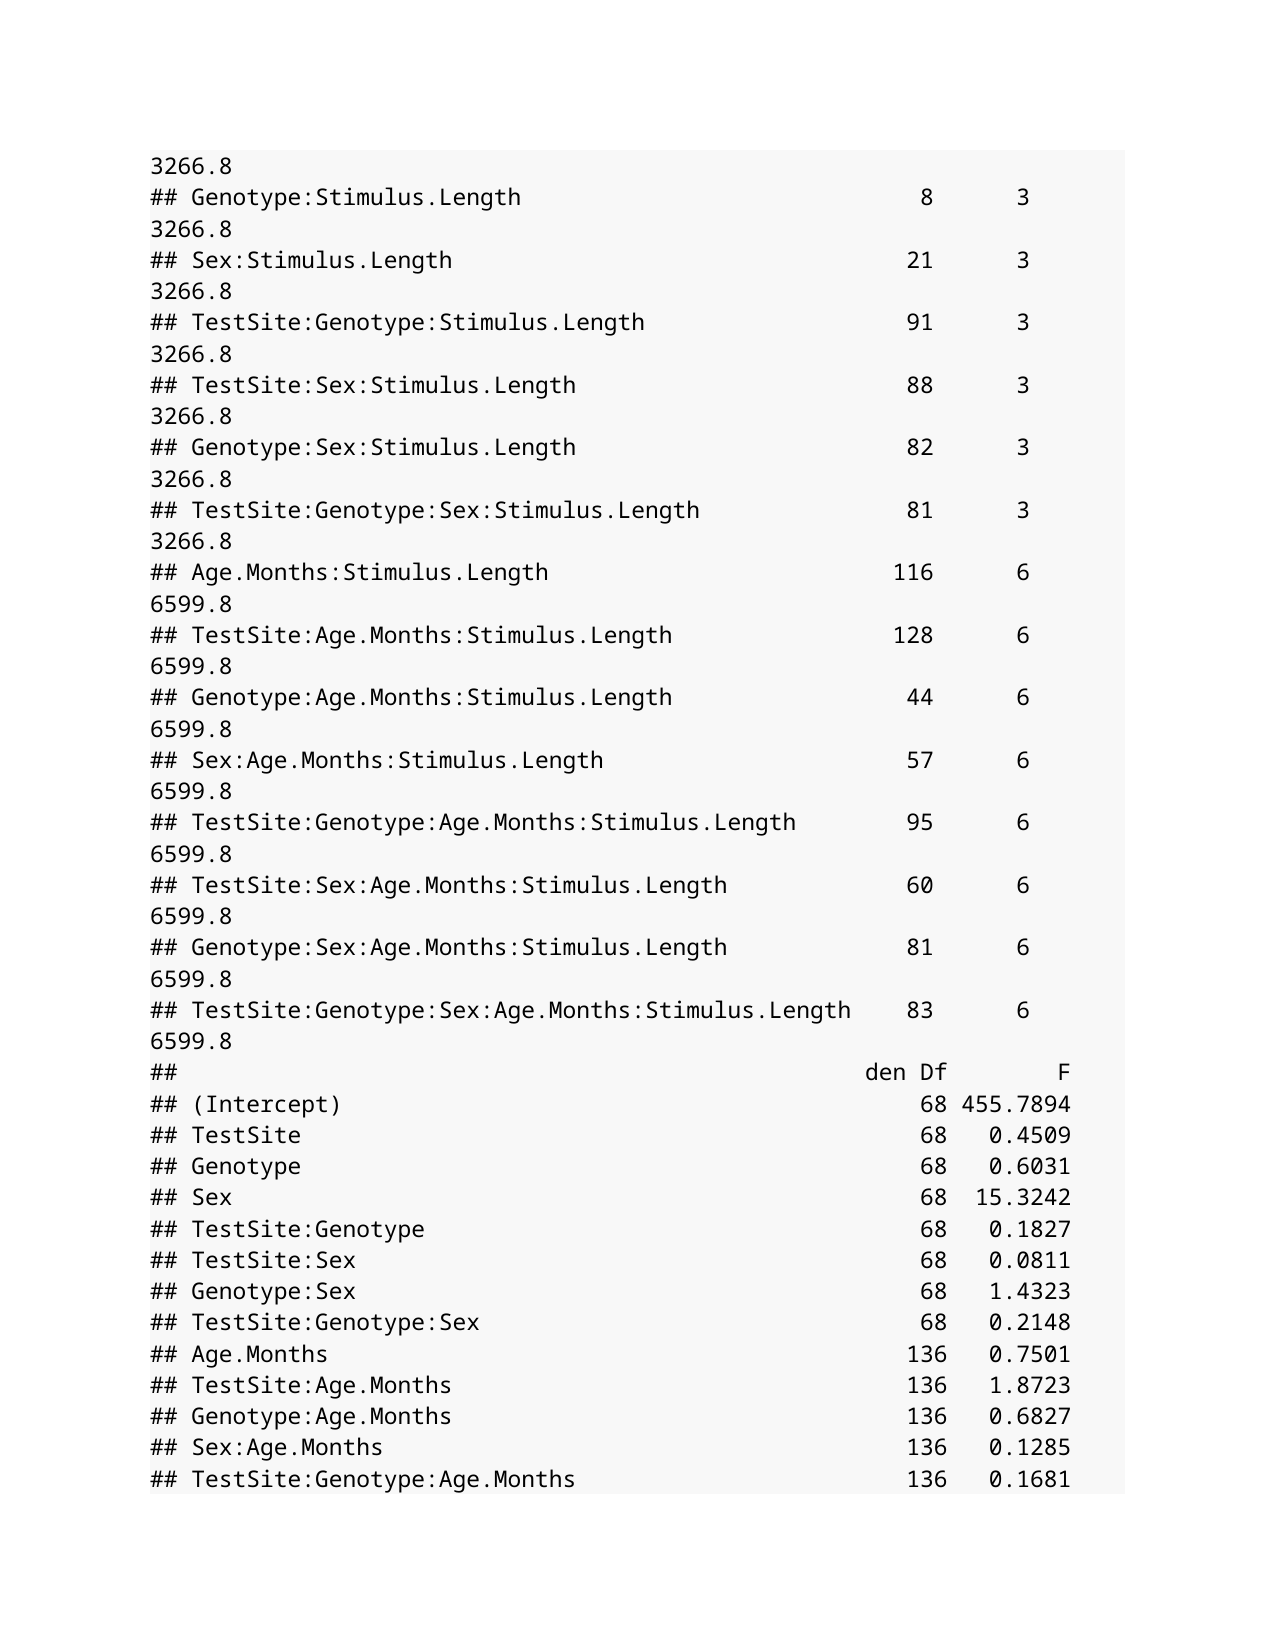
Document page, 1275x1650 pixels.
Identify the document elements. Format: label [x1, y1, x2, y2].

text [150, 150, 1125, 1494]
